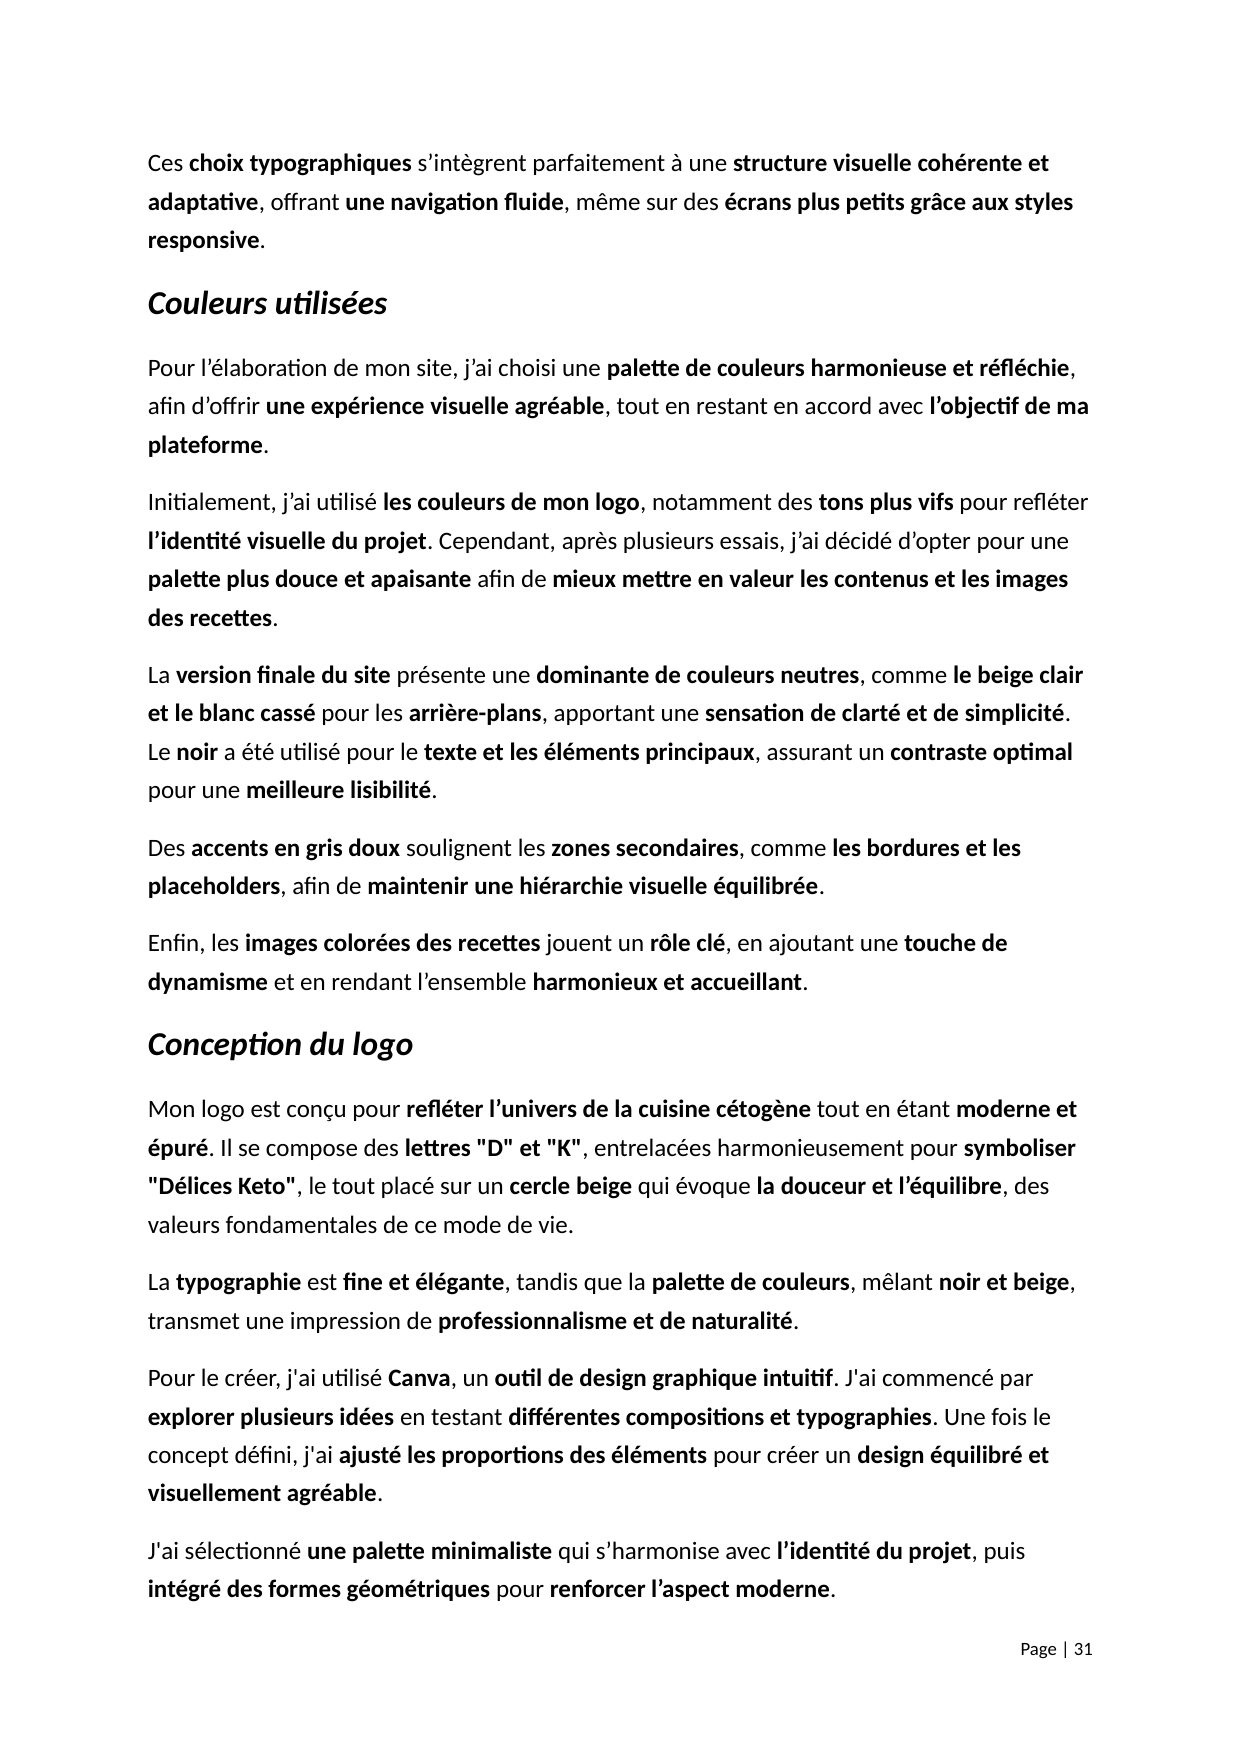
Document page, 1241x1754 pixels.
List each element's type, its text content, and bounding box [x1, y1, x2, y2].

text La typographie est fine et élégante, tandis que la palette de couleurs, mêlant noir et beige, transmet une impression de professionnalisme et de naturalité. [148, 1266, 1093, 1335]
text Des accents en gris doux soulignent les zones secondaires, comme les bordures et les placeholders, afin de maintenir une hiérarchie visuelle équilibrée. [148, 832, 1093, 901]
text Conception du logo [148, 1023, 1093, 1064]
text Initialement, j’ai utilisé les couleurs de mon logo, notamment des tons plus vifs pour refléter l’identité visuelle du projet. Cependant, après plusieurs essais, j’ai décidé d’opter pour une palette plus douce et apaisante afin de mieux mettre en valeur les contenus et les images des recettes. [148, 486, 1093, 632]
text Pour l’élaboration de mon site, j’ai choisi une palette de couleurs harmonieuse et réfléchie, afin d’offrir une expérience visuelle agréable, tout en restant en accord avec l’objectif de ma plateforme. [148, 352, 1093, 459]
text Pour le créer, j'ai utilisé Canva, un outil de design graphique intuitif. J'ai commencé par explorer plusieurs idées en testant différentes compositions et typographies. Une fois le concept défini, j'ai ajusté les proportions des éléments pour créer un design équilibré et visuellement agréable. [148, 1362, 1093, 1508]
text Enfin, les images colorées des recettes jouent un rôle clé, en ajoutant une touche de dynamisme et en rendant l’ensemble harmonieux et accueillant​. [148, 928, 1093, 997]
text Couleurs utilisées [148, 282, 1093, 323]
text J'ai sélectionné une palette minimaliste qui s’harmonise avec l’identité du projet, puis intégré des formes géométriques pour renforcer l’aspect moderne. [148, 1535, 1093, 1604]
text Mon logo est conçu pour refléter l’univers de la cuisine cétogène tout en étant moderne et épuré. Il se compose des lettres "D" et "K", entrelacées harmonieusement pour symboliser "Délices Keto", le tout placé sur un cercle beige qui évoque la douceur et l’équilibre, des valeurs fondamentales de ce mode de vie. [148, 1094, 1093, 1239]
text La version finale du site présente une dominante de couleurs neutres, comme le beige clair et le blanc cassé pour les arrière-plans, apportant une sensation de clarté et de simplicité. Le noir a été utilisé pour le texte et les éléments principaux, assurant un contraste optimal pour une meilleure lisibilité. [148, 659, 1093, 805]
text Ces choix typographiques s’intègrent parfaitement à une structure visuelle cohérente et adaptative, offrant une navigation fluide, même sur des écrans plus petits grâce aux styles responsive​. [148, 148, 1093, 255]
